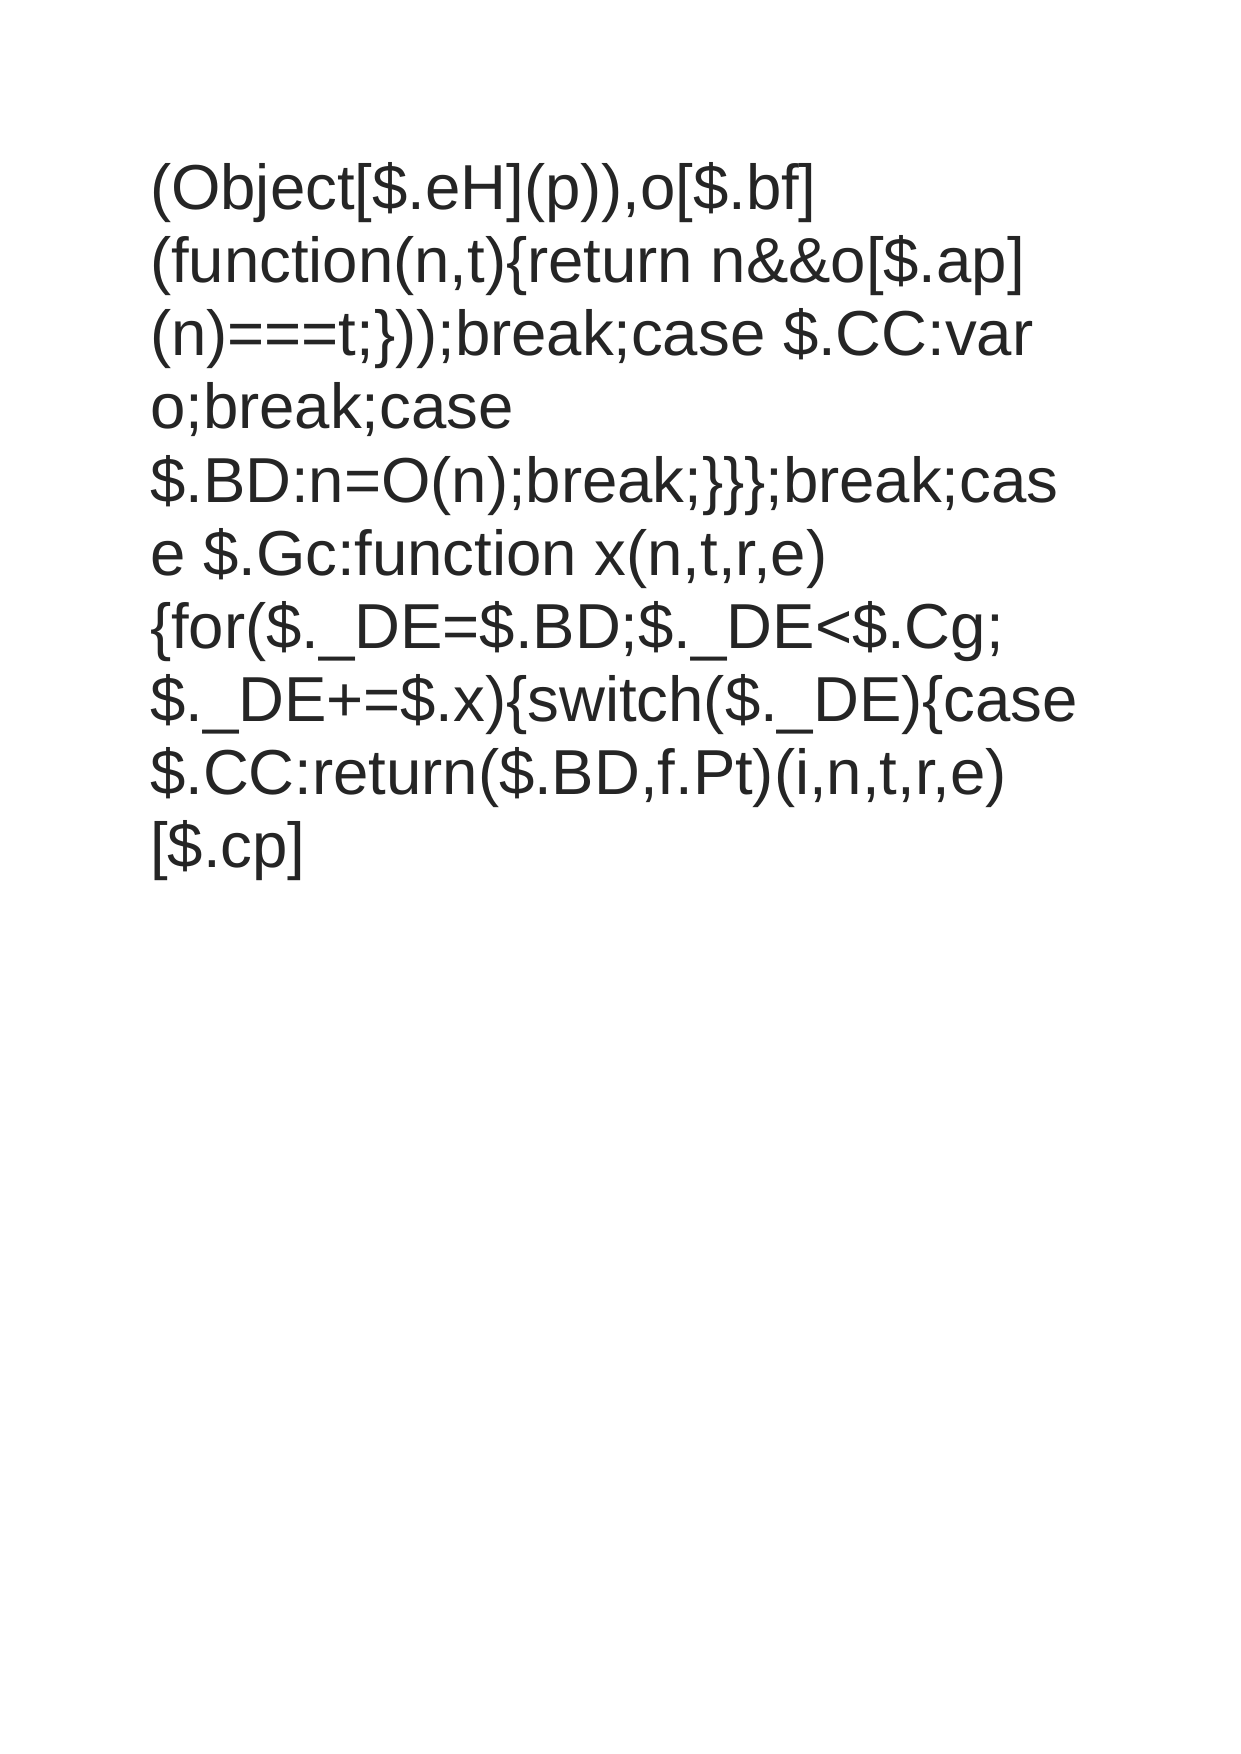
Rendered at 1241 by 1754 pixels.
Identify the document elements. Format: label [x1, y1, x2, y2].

text [150, 150, 1090, 881]
